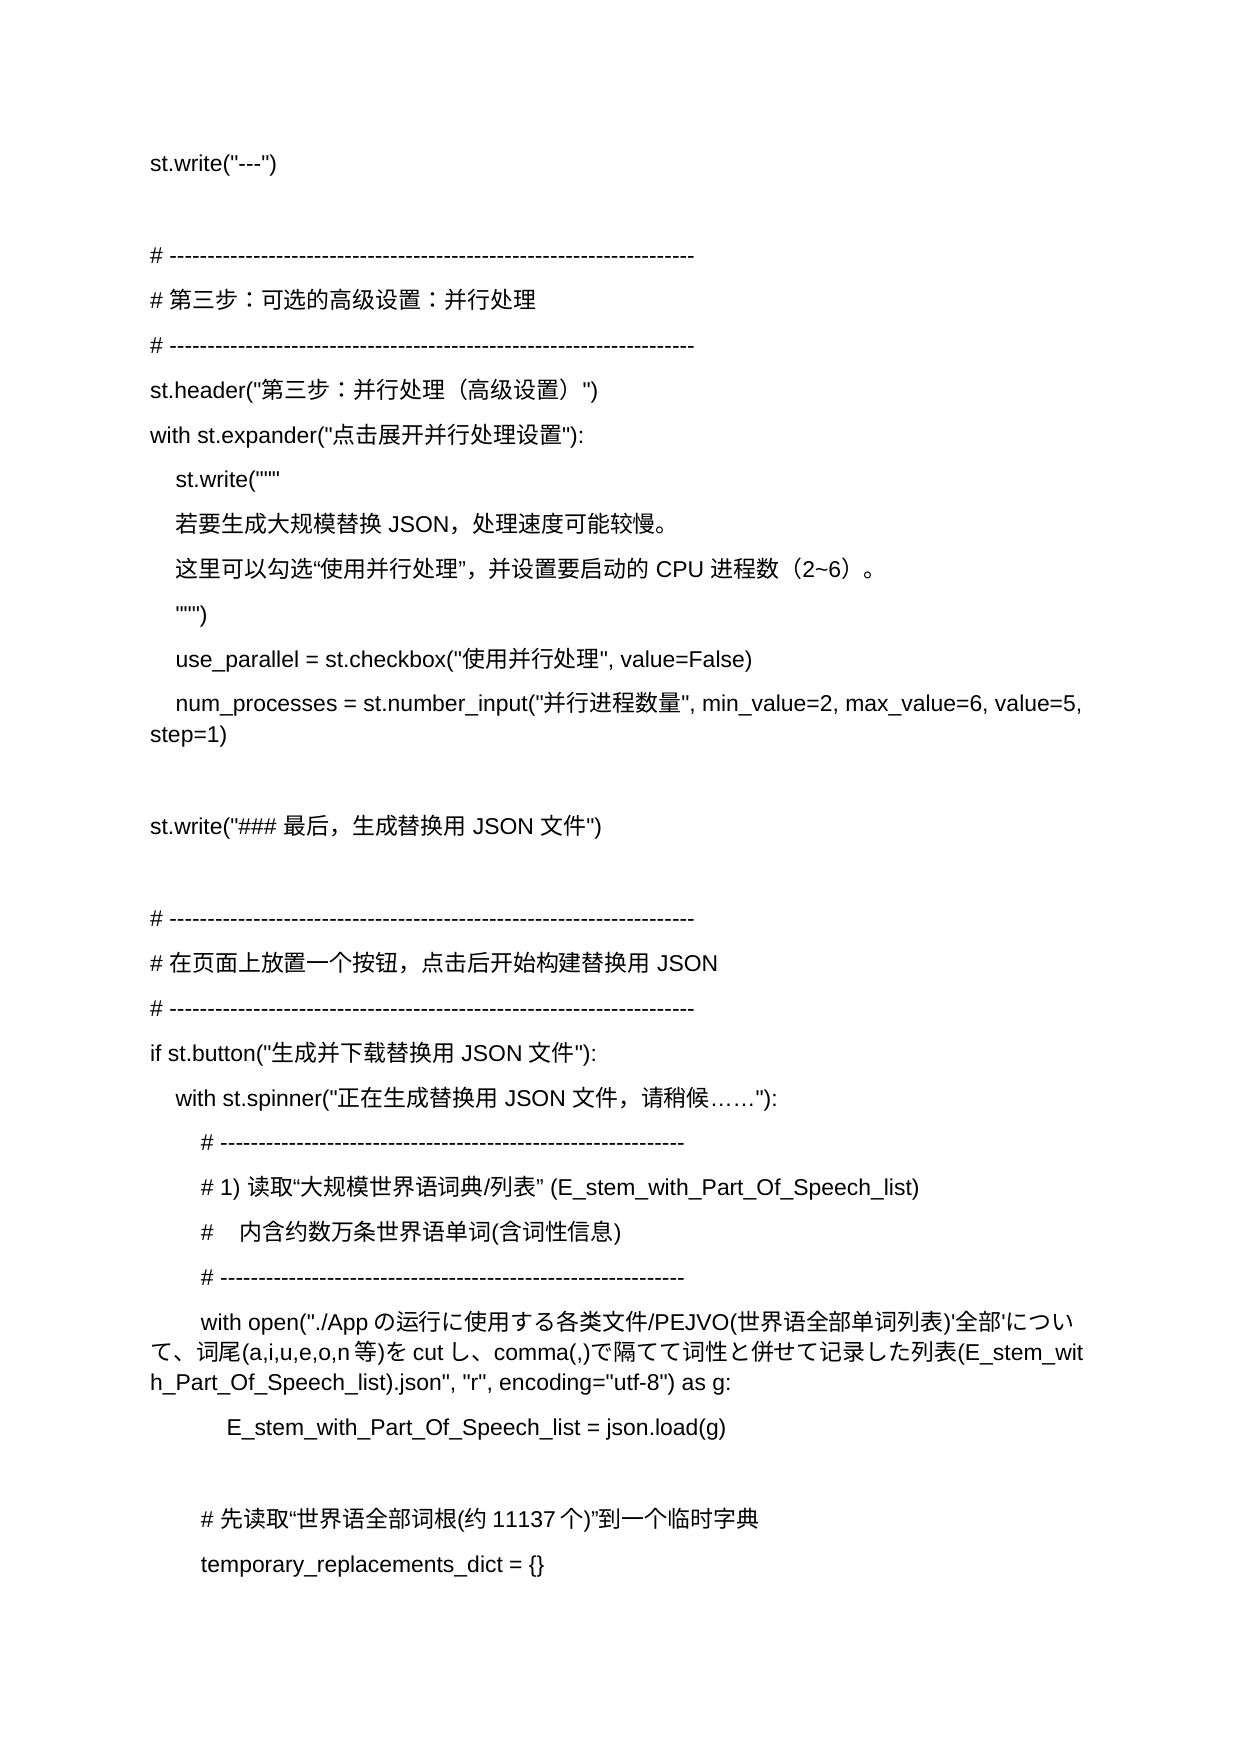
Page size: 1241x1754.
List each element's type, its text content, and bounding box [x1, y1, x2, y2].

text with st.spinner("正在生成替换用 JSON 文件，请稍候……"): [150, 1084, 1090, 1111]
text # --------------------------------------------------------------------- [150, 995, 1090, 1021]
text 这里可以勾选“使用并行处理”，并设置要启动的 CPU 进程数（2~6）。 [150, 556, 1090, 582]
text # 先读取“世界语全部词根(约11137个)”到一个临时字典 [150, 1506, 1090, 1532]
text with st.expander("点击展开并行处理设置"): [150, 422, 1090, 448]
text use_parallel = st.checkbox("使用并行处理", value=False) [150, 646, 1090, 672]
text E_stem_with_Part_Of_Speech_list = json.load(g) [150, 1414, 1090, 1440]
text with open("./Appの运行に使用する各类文件/PEJVO(世界语全部单词列表)'全部'について、词尾(a,i,u,e,o,n等)をcutし、comma(,)で隔てて词性と併せて记录した列表(E_stem_with_Part_Of_Speech_list).json", "r", encoding="utf-8") as g: [150, 1308, 1090, 1395]
text st.write("### 最后，生成替换用 JSON 文件") [150, 813, 1090, 839]
text # ------------------------------------------------------------- [150, 1264, 1090, 1290]
text # 第三步：可选的高级设置：并行处理 [150, 287, 1090, 313]
text st.header("第三步：并行处理（高级设置）") [150, 377, 1090, 403]
text # 在页面上放置一个按钮，点击后开始构建替换用 JSON [150, 950, 1090, 976]
text # --------------------------------------------------------------------- [150, 905, 1090, 932]
text # 内含约数万条世界语单词(含词性信息) [150, 1219, 1090, 1245]
text # 1) 读取“大规模世界语词典/列表” (E_stem_with_Part_Of_Speech_list) [150, 1174, 1090, 1200]
text # --------------------------------------------------------------------- [150, 332, 1090, 358]
text # ------------------------------------------------------------- [150, 1129, 1090, 1156]
text # --------------------------------------------------------------------- [150, 242, 1090, 269]
text temporary_replacements_dict = {} [150, 1551, 1090, 1577]
text if st.button("生成并下载替换用 JSON 文件"): [150, 1040, 1090, 1066]
text num_processes = st.number_input("并行进程数量", min_value=2, max_value=6, value=5, step=1) [150, 690, 1090, 747]
text st.write(""" [150, 466, 1090, 493]
text """) [150, 601, 1090, 627]
text 若要生成大规模替换 JSON，处理速度可能较慢。 [150, 511, 1090, 537]
text st.write("---") [150, 150, 1090, 176]
